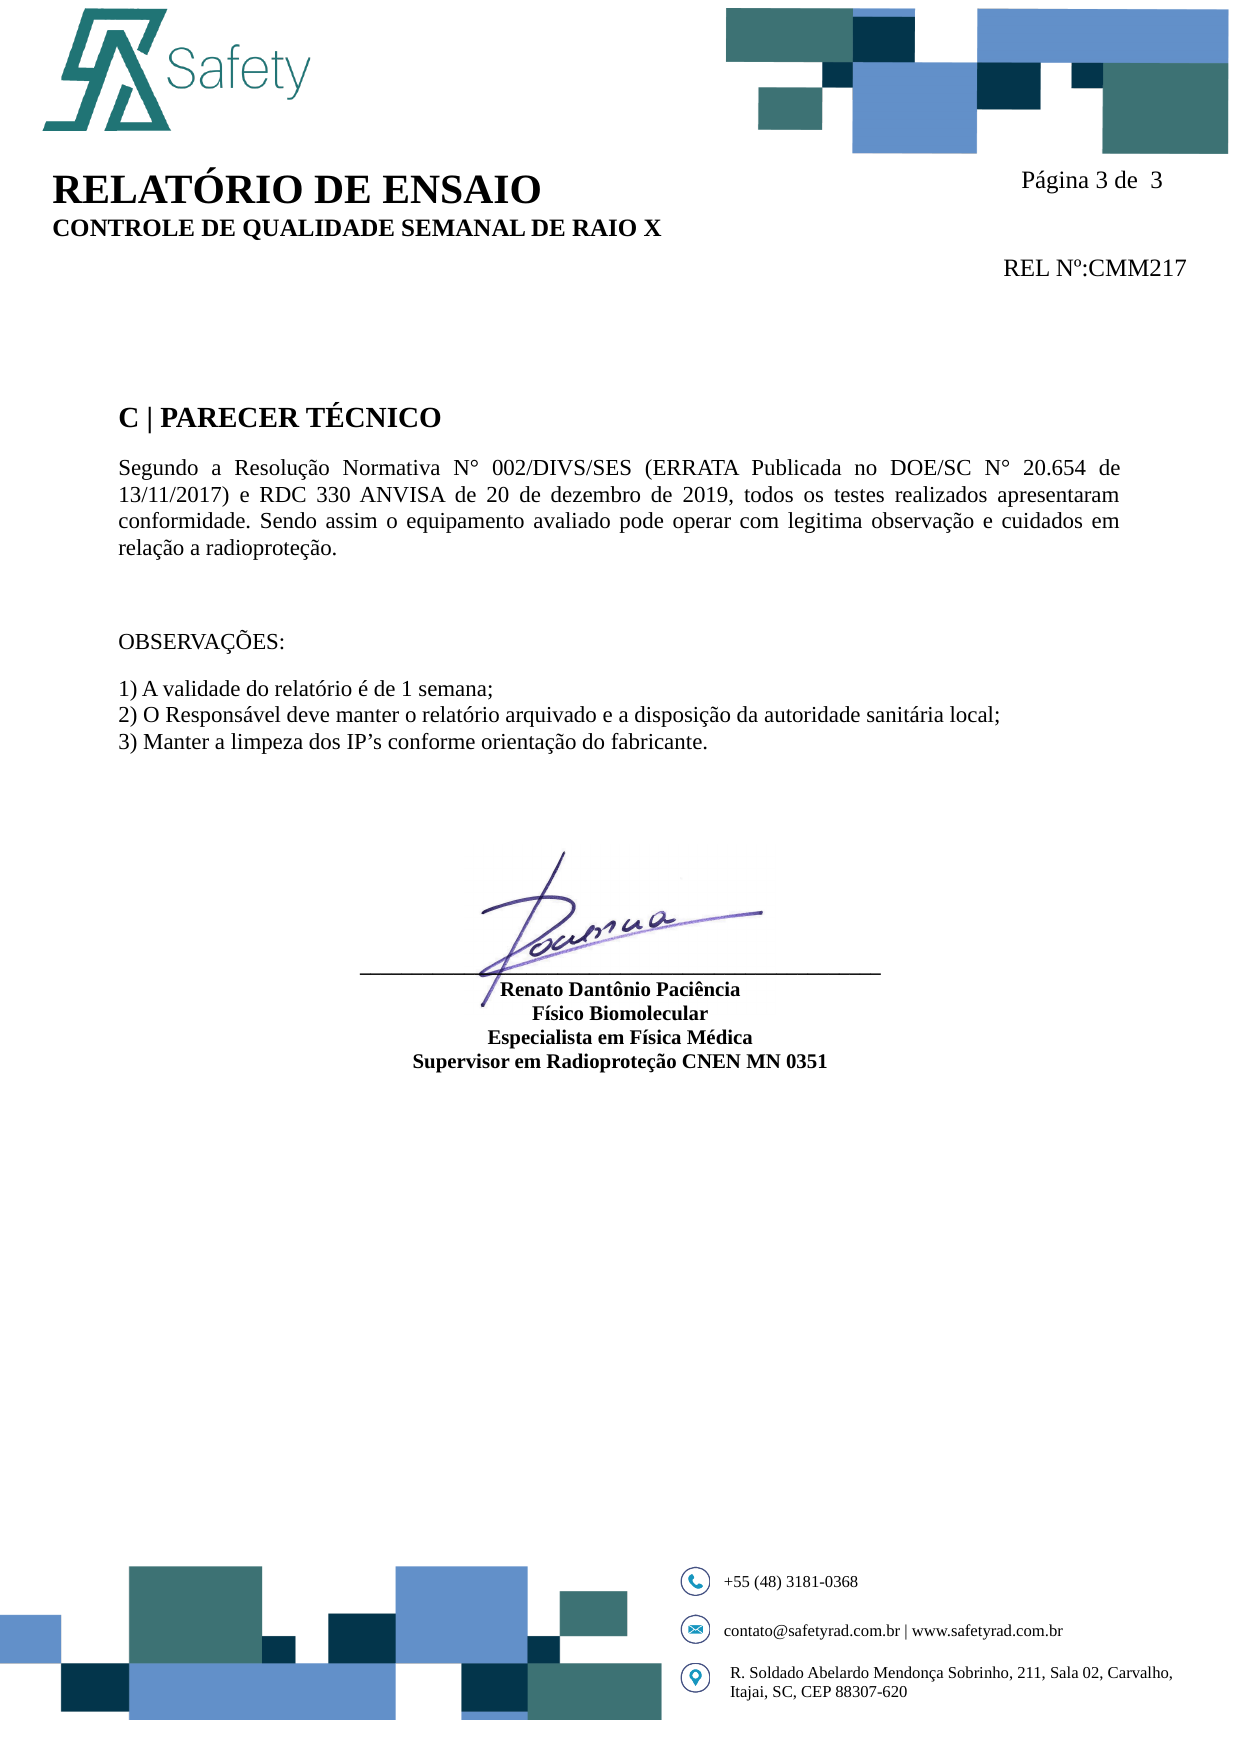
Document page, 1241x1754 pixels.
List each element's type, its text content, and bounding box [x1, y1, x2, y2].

text __________________________________________________ [118, 952, 1122, 977]
text Supervisor em Radioproteção CNEN MN 0351 [118, 1049, 1122, 1073]
text Segundo a Resolução Normativa N° 002/DIVS/SES (ERRATA Publicada no DOE/SC N° 20.654 de 13/11/2017) e RDC 330 ANVISA de 20 de dezembro de 2019, todos os testes realizados apresentaram conformidade. Sendo assim o equipamento avaliado pode operar com legitima observação e cuidados em relação a radioproteção. [118, 454, 1122, 560]
picture [42, 8, 311, 131]
text 2) O Responsável deve manter o relatório arquivado e a disposição da autoridade sanitária local; [118, 701, 1122, 728]
picture [725, 8, 1229, 154]
picture [680, 1614, 710, 1644]
text Especialista em Física Médica [118, 1025, 1122, 1049]
picture [680, 1663, 710, 1693]
text 1) A validade do relatório é de 1 semana; [118, 675, 1122, 701]
picture [464, 844, 776, 952]
picture [680, 1566, 710, 1596]
text Renato Dantônio Paciência [118, 977, 1122, 1001]
text 3) Manter a limpeza dos IP’s conforme orientação do fabricante. [118, 728, 1122, 754]
text Físico Biomolecular [118, 1001, 1122, 1025]
text C | PARECER TÉCNICO [118, 400, 1122, 434]
text OBSERVAÇÕES: [118, 628, 1122, 654]
picture [0, 1566, 662, 1720]
